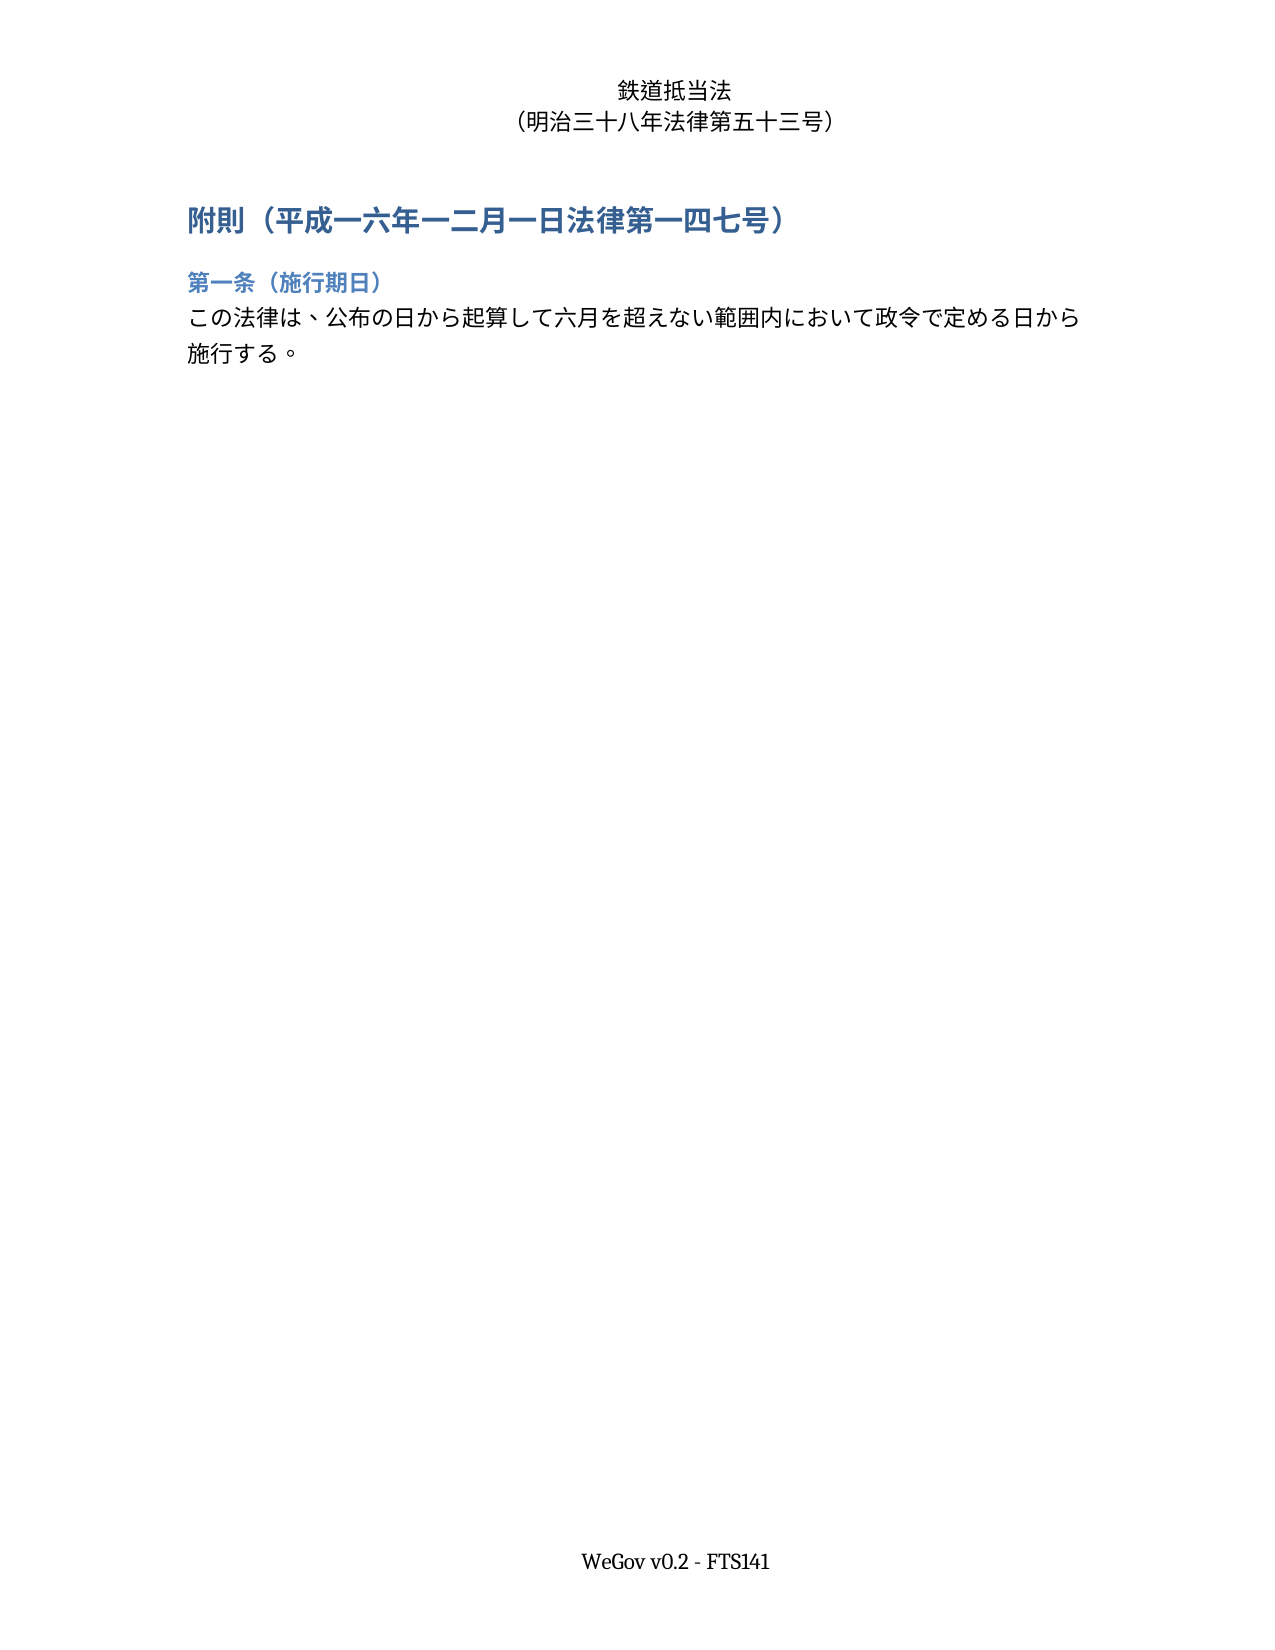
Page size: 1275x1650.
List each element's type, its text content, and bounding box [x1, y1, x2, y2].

text この法律は、公布の日から起算して六月を超えない範囲内において政令で定める日から施行する。 [187, 302, 1087, 369]
subtitle 第一条（施行期日） [187, 266, 1087, 298]
subtitle 附則（平成一六年一二月一日法律第一四七号） [187, 200, 1087, 240]
